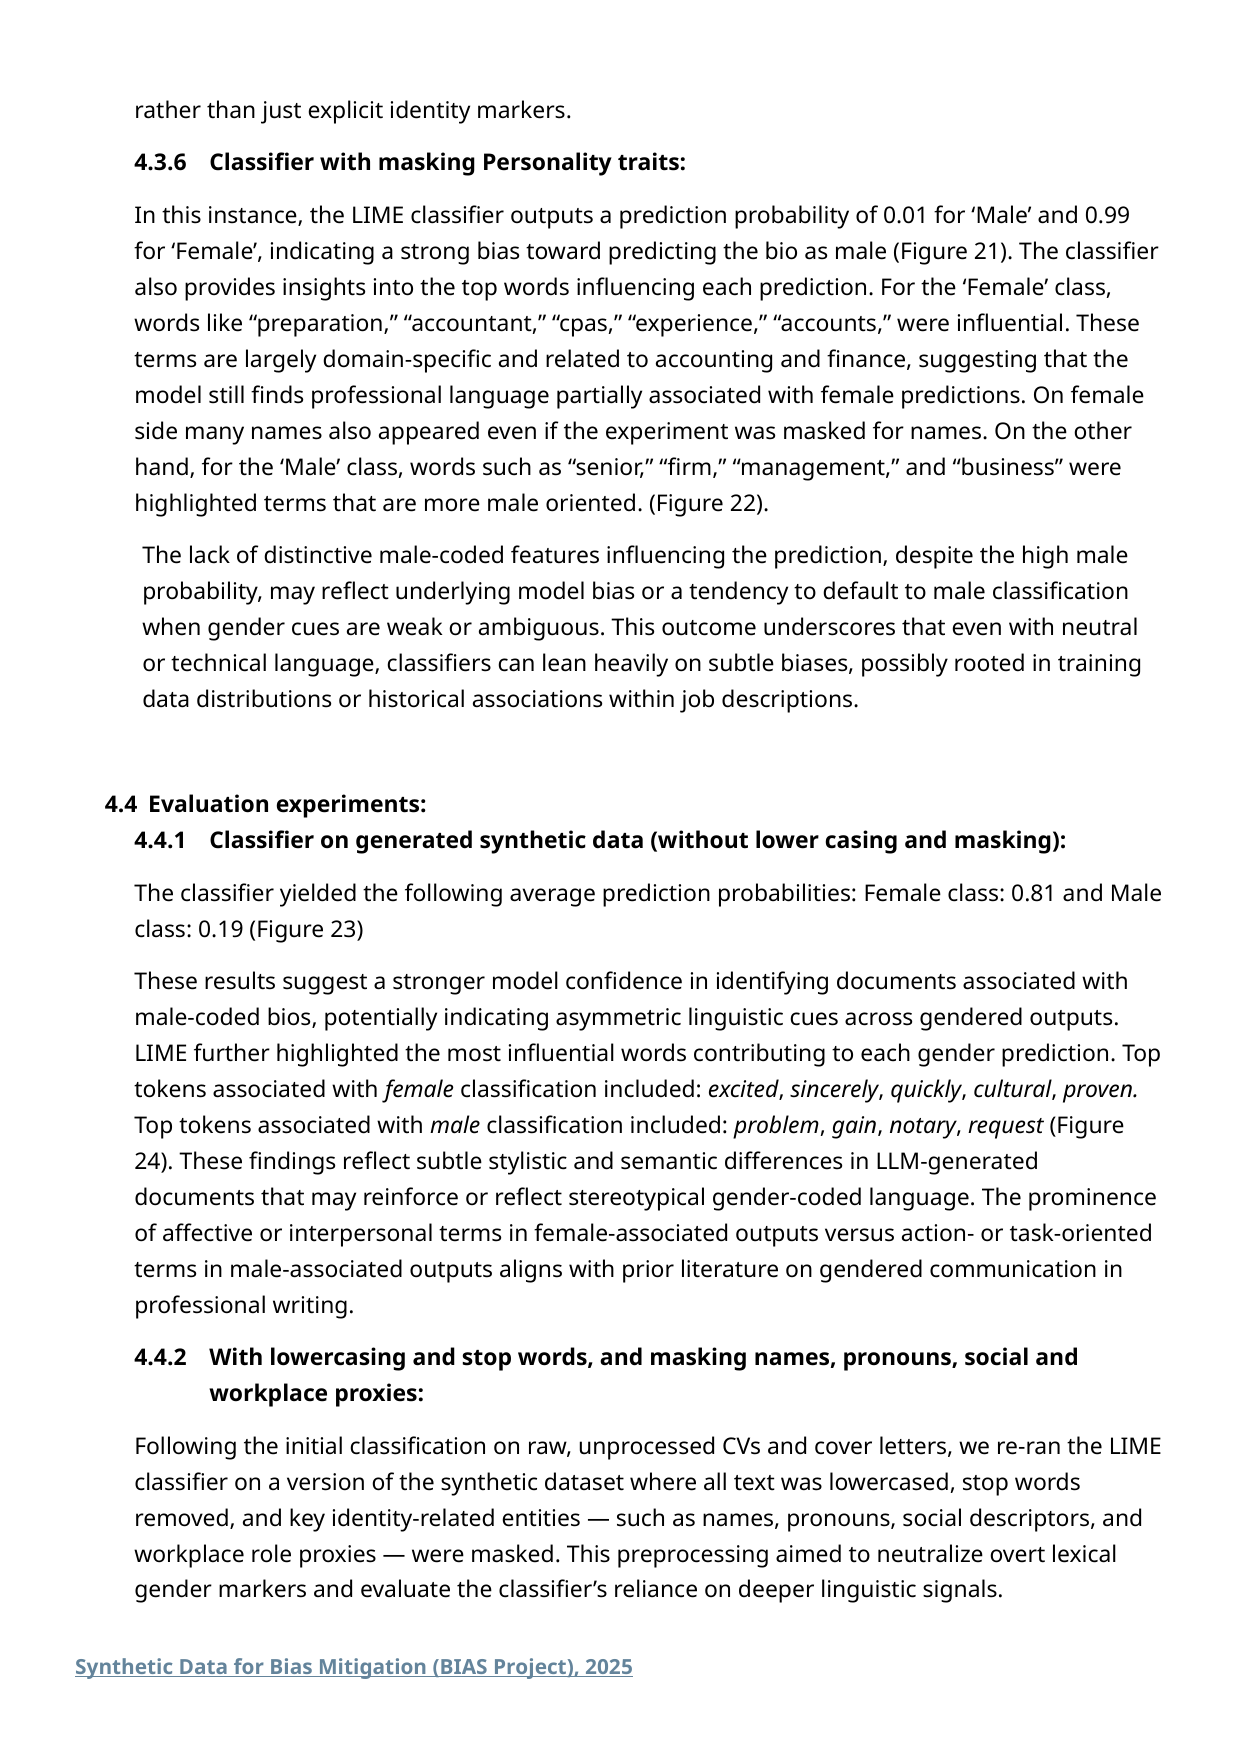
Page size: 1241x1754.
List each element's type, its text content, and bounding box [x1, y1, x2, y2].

text The classifier yielded the following average prediction probabilities: Female class: 0.81 and Male class: 0.19 (Figure 23) [134, 877, 1165, 944]
list Classifier with masking Personality traits: [134, 146, 1165, 178]
list With lowercasing and stop words, and masking names, pronouns, social and workplace proxies: [134, 1341, 1165, 1408]
list Evaluation experiments: [104, 788, 1165, 819]
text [134, 94, 1165, 125]
list Classifier on generated synthetic data (without lower casing and masking): [134, 824, 1165, 855]
text These results suggest a stronger model confidence in identifying documents associated with male-coded bios, potentially indicating asymmetric linguistic cues across gendered outputs. LIME further highlighted the most influential words contributing to each gender prediction. Top tokens associated with female classification included: excited, sincerely, quickly, cultural, proven. Top tokens associated with male classification included: problem, gain, notary, request (Figure 24). These findings reflect subtle stylistic and semantic differences in LLM-generated documents that may reinforce or reflect stereotypical gender-coded language. The prominence of affective or interpersonal terms in female-associated outputs versus action- or task-oriented terms in male-associated outputs aligns with prior literature on gendered communication in professional writing. [134, 965, 1165, 1320]
text The lack of distinctive male-coded features influencing the prediction, despite the high male probability, may reflect underlying model bias or a tendency to default to male classification when gender cues are weak or ambiguous. This outcome underscores that even with neutral or technical language, classifiers can lean heavily on subtle biases, possibly rooted in training data distributions or historical associations within job descriptions. [142, 539, 1165, 714]
text In this instance, the LIME classifier outputs a prediction probability of 0.01 for ‘Male’ and 0.99 for ‘Female’, indicating a strong bias toward predicting the bio as male (Figure 21). The classifier also provides insights into the top words influencing each prediction. For the ‘Female’ class, words like “preparation,” “accountant,” “cpas,” “experience,” “accounts,” were influential. These terms are largely domain-specific and related to accounting and finance, suggesting that the model still finds professional language partially associated with female predictions. On female side many names also appeared even if the experiment was masked for names. On the other hand, for the ‘Male’ class, words such as “senior,” “firm,” “management,” and “business” were highlighted terms that are more male oriented. (Figure 22). [134, 199, 1165, 518]
